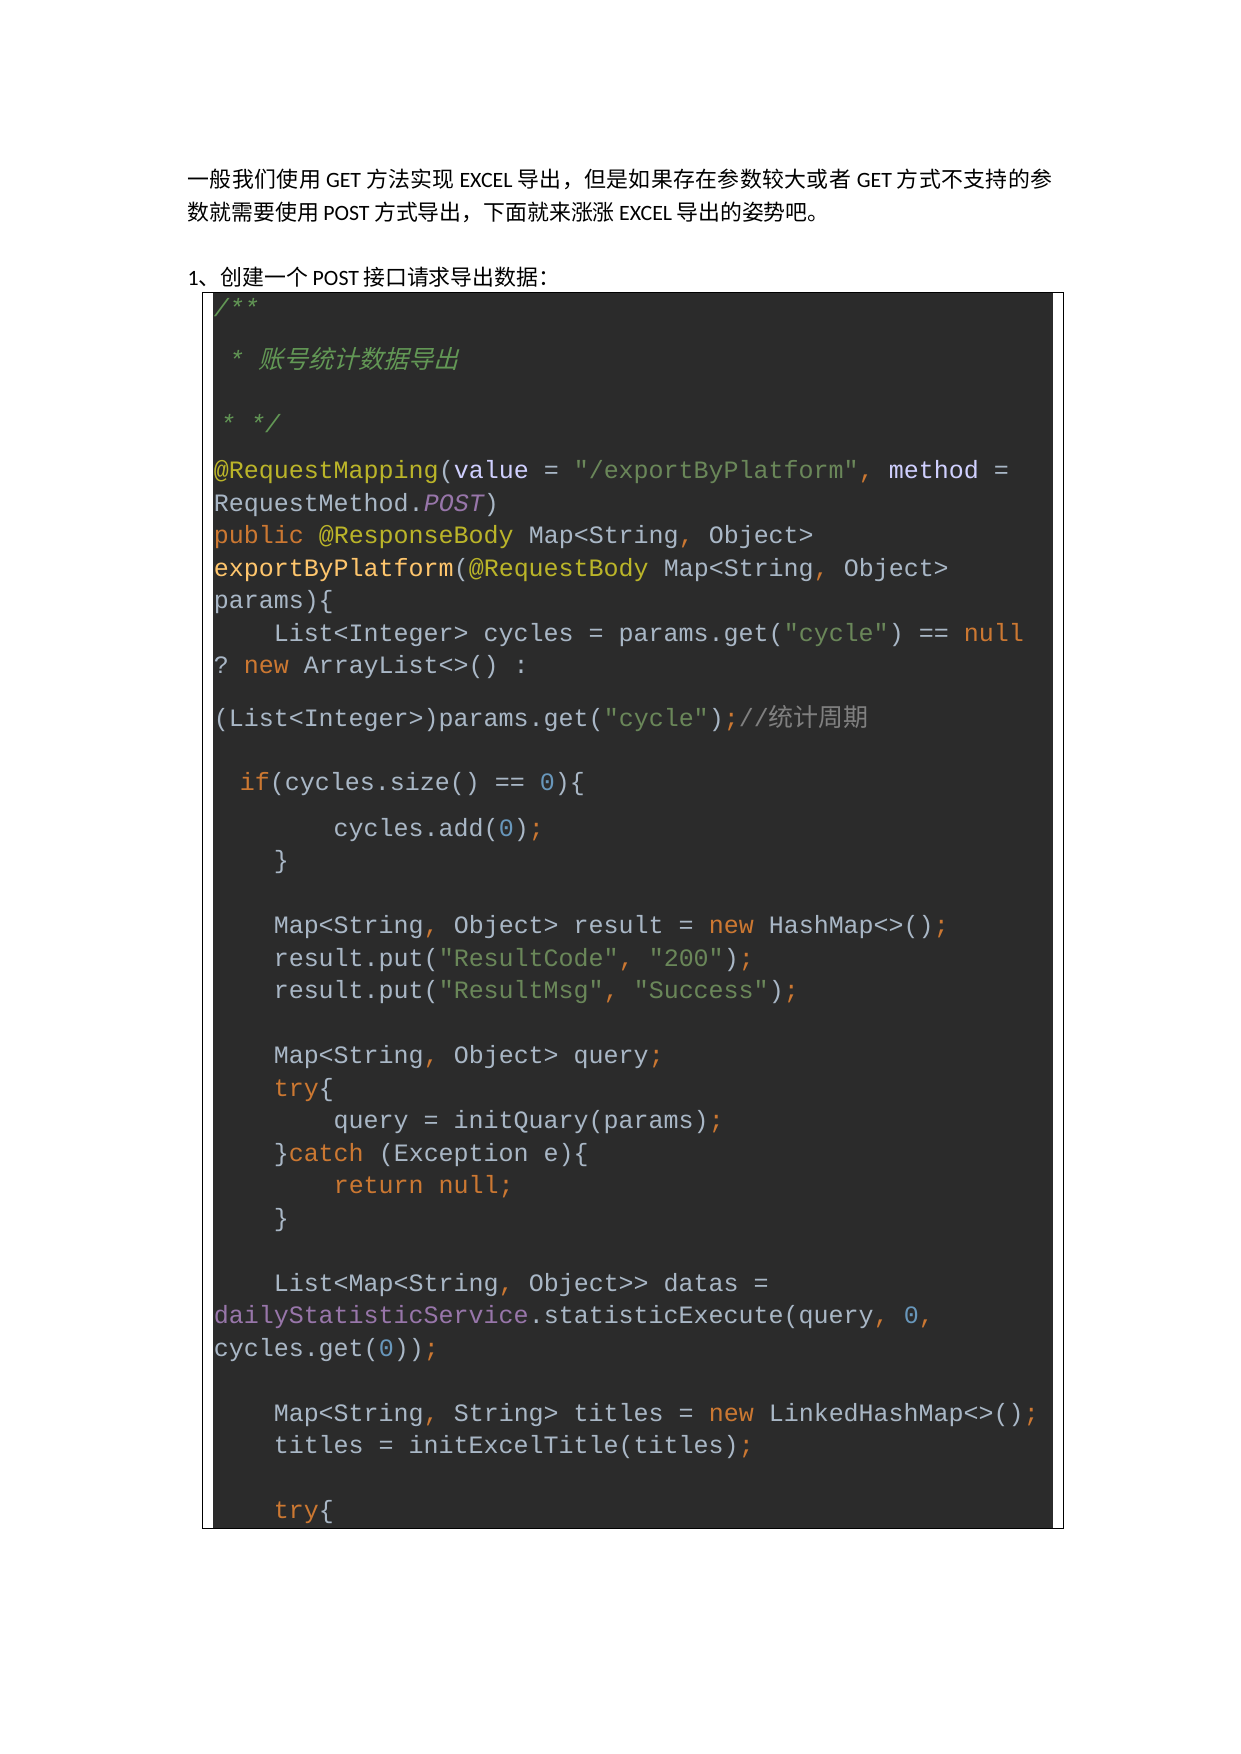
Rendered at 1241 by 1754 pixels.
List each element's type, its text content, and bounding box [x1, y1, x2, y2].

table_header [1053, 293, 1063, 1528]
text 一般我们使用GET方法实现EXCEL导出，但是如果存在参数较大或者GET方式不支持的参数就需要使用POST方式导出，下面就来涨涨EXCEL导出的姿势吧。 [187, 162, 1053, 227]
text 1、创建一个POST接口请求导出数据： [187, 259, 1053, 292]
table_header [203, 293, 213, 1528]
